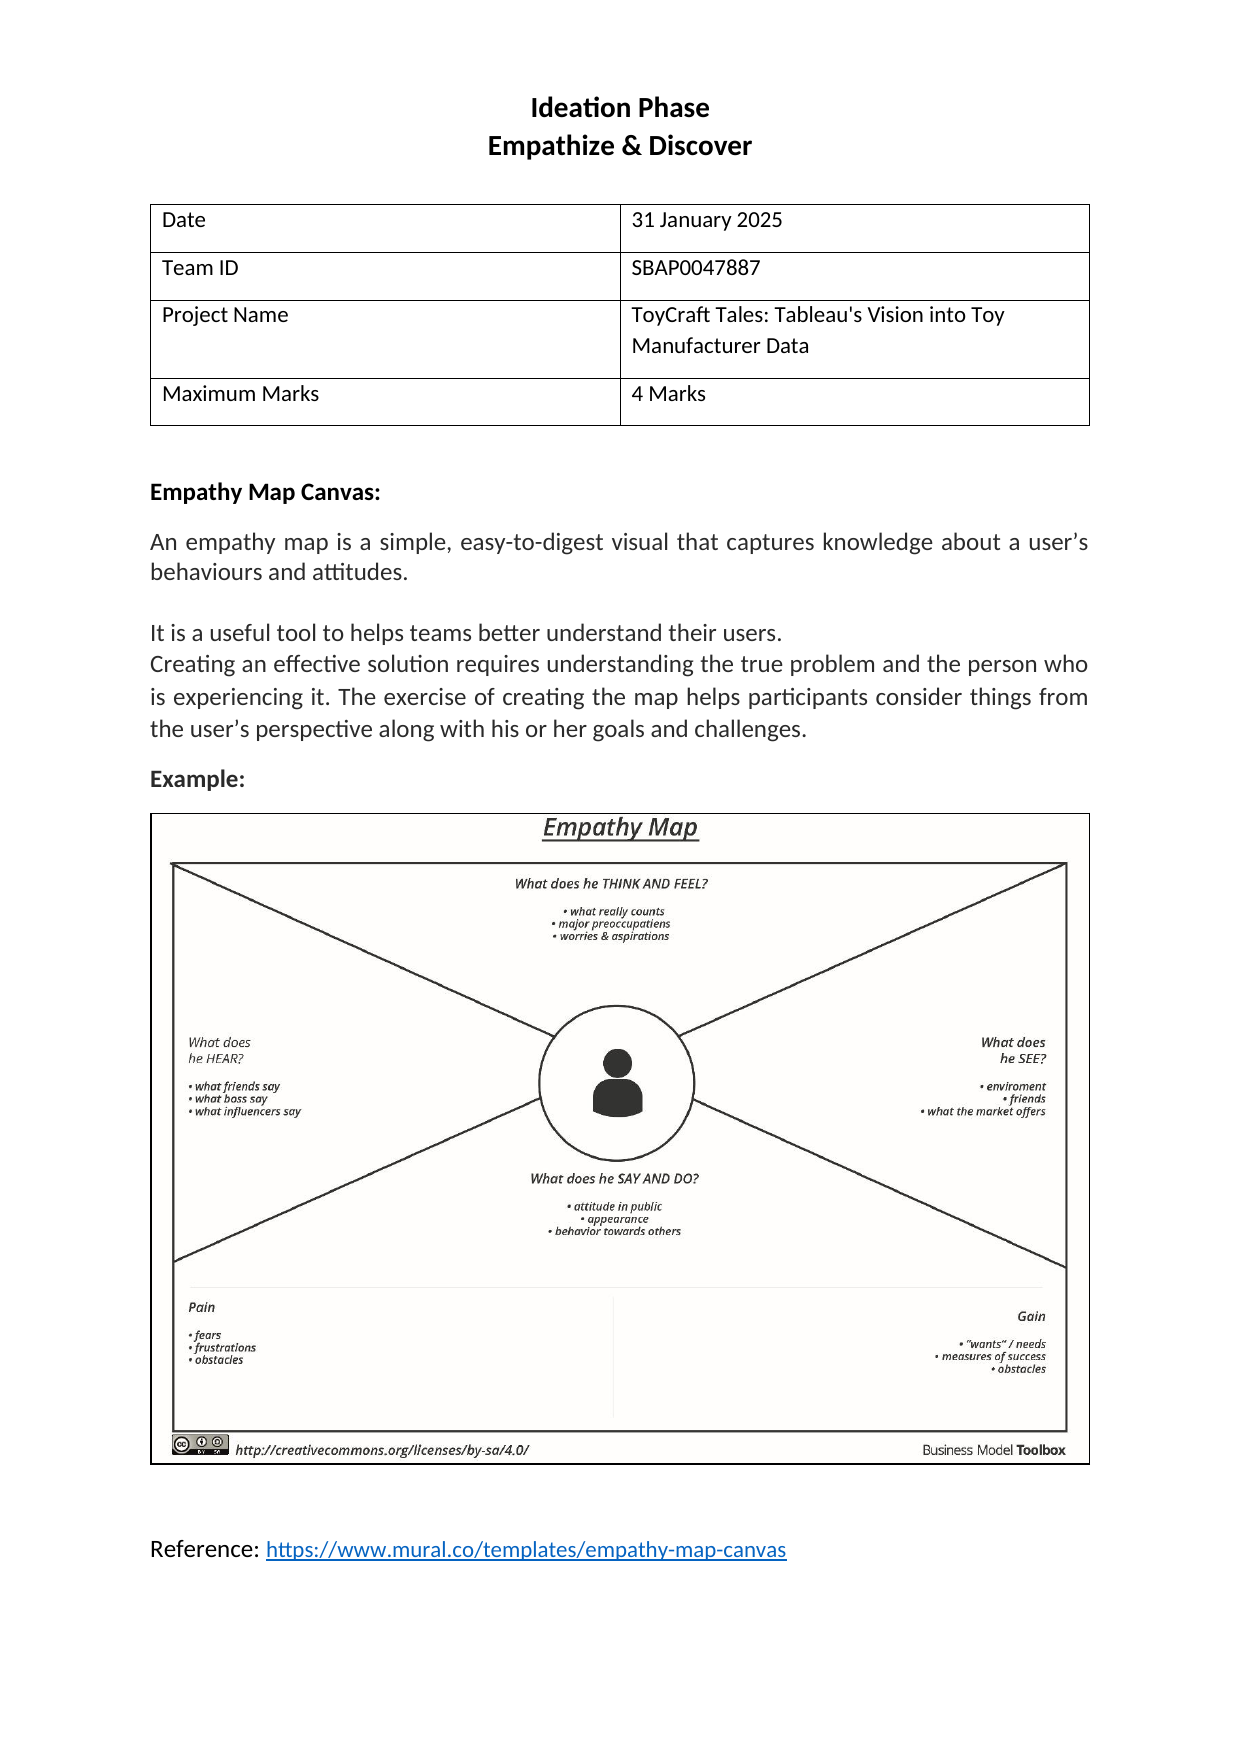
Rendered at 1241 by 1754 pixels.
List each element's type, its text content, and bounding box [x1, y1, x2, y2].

table_cell ToyCraft Tales: Tableau's Vision into Toy Manufacturer Data [621, 301, 1089, 378]
table_cell Team ID [151, 253, 620, 299]
table_header 31 January 2025 [621, 205, 1089, 252]
table_cell SBAP0047887 [621, 253, 1089, 299]
table_header Date [151, 205, 620, 252]
table_cell Maximum Marks [151, 379, 620, 425]
text Reference: https://www.mural.co/templates/empathy-map-canvas [150, 1533, 1090, 1564]
table_cell 4 Marks [621, 379, 1089, 425]
text Empathize & Discover [150, 127, 1090, 163]
text An empathy map is a simple, easy-to-digest visual that captures knowledge about a user’s behaviours and attitudes. [150, 526, 1090, 587]
table_cell Project Name [151, 301, 620, 378]
text Creating an effective solution requires understanding the true problem and the person who is experiencing it. The exercise of creating the map helps participants consider things from the user’s perspective along with his or her goals and challenges. [150, 648, 1090, 744]
text Ideation Phase [150, 89, 1090, 124]
text It is a useful tool to helps teams better understand their users. [150, 617, 1090, 648]
text Empathy Map Canvas: [150, 476, 1090, 507]
text Example: [150, 763, 1090, 794]
picture [152, 814, 1089, 1463]
